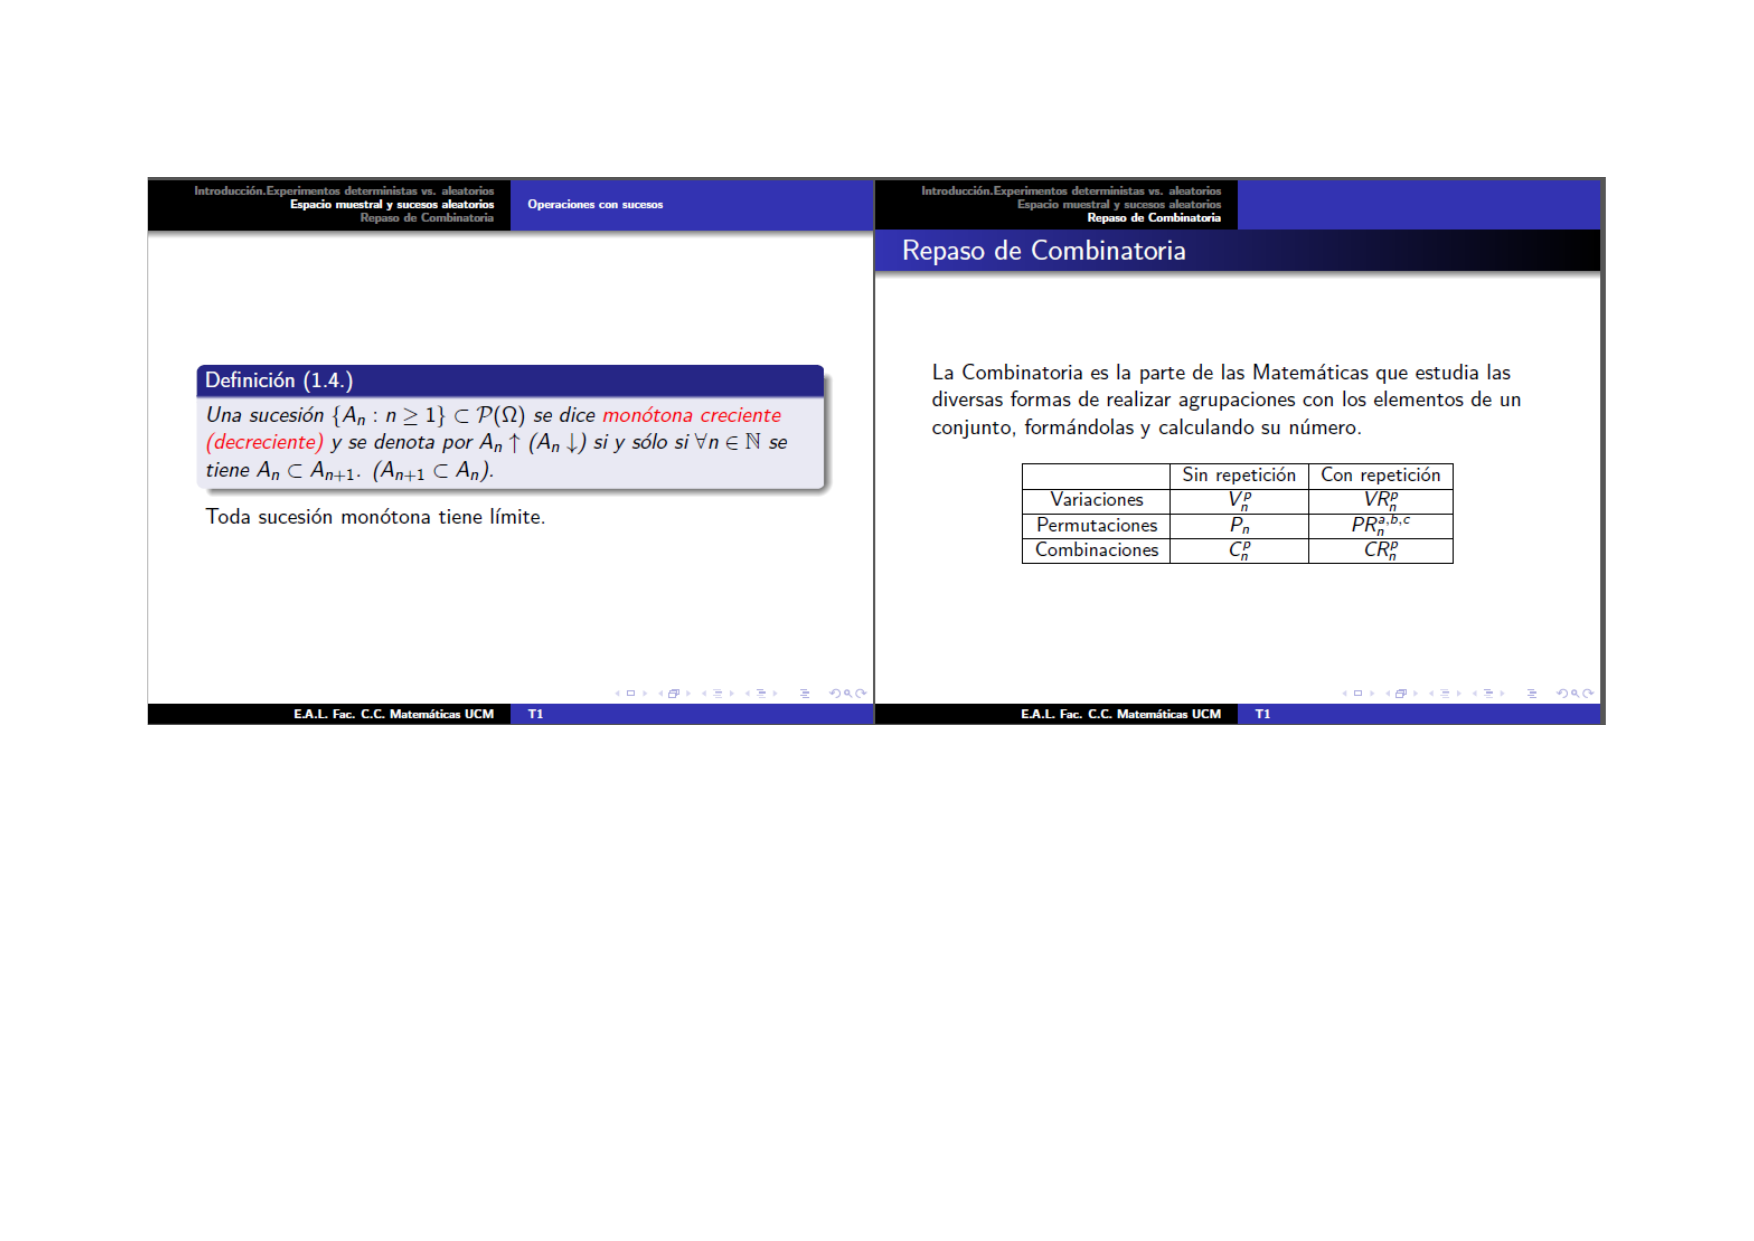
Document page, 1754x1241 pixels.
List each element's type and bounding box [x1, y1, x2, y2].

picture [147, 177, 1607, 725]
